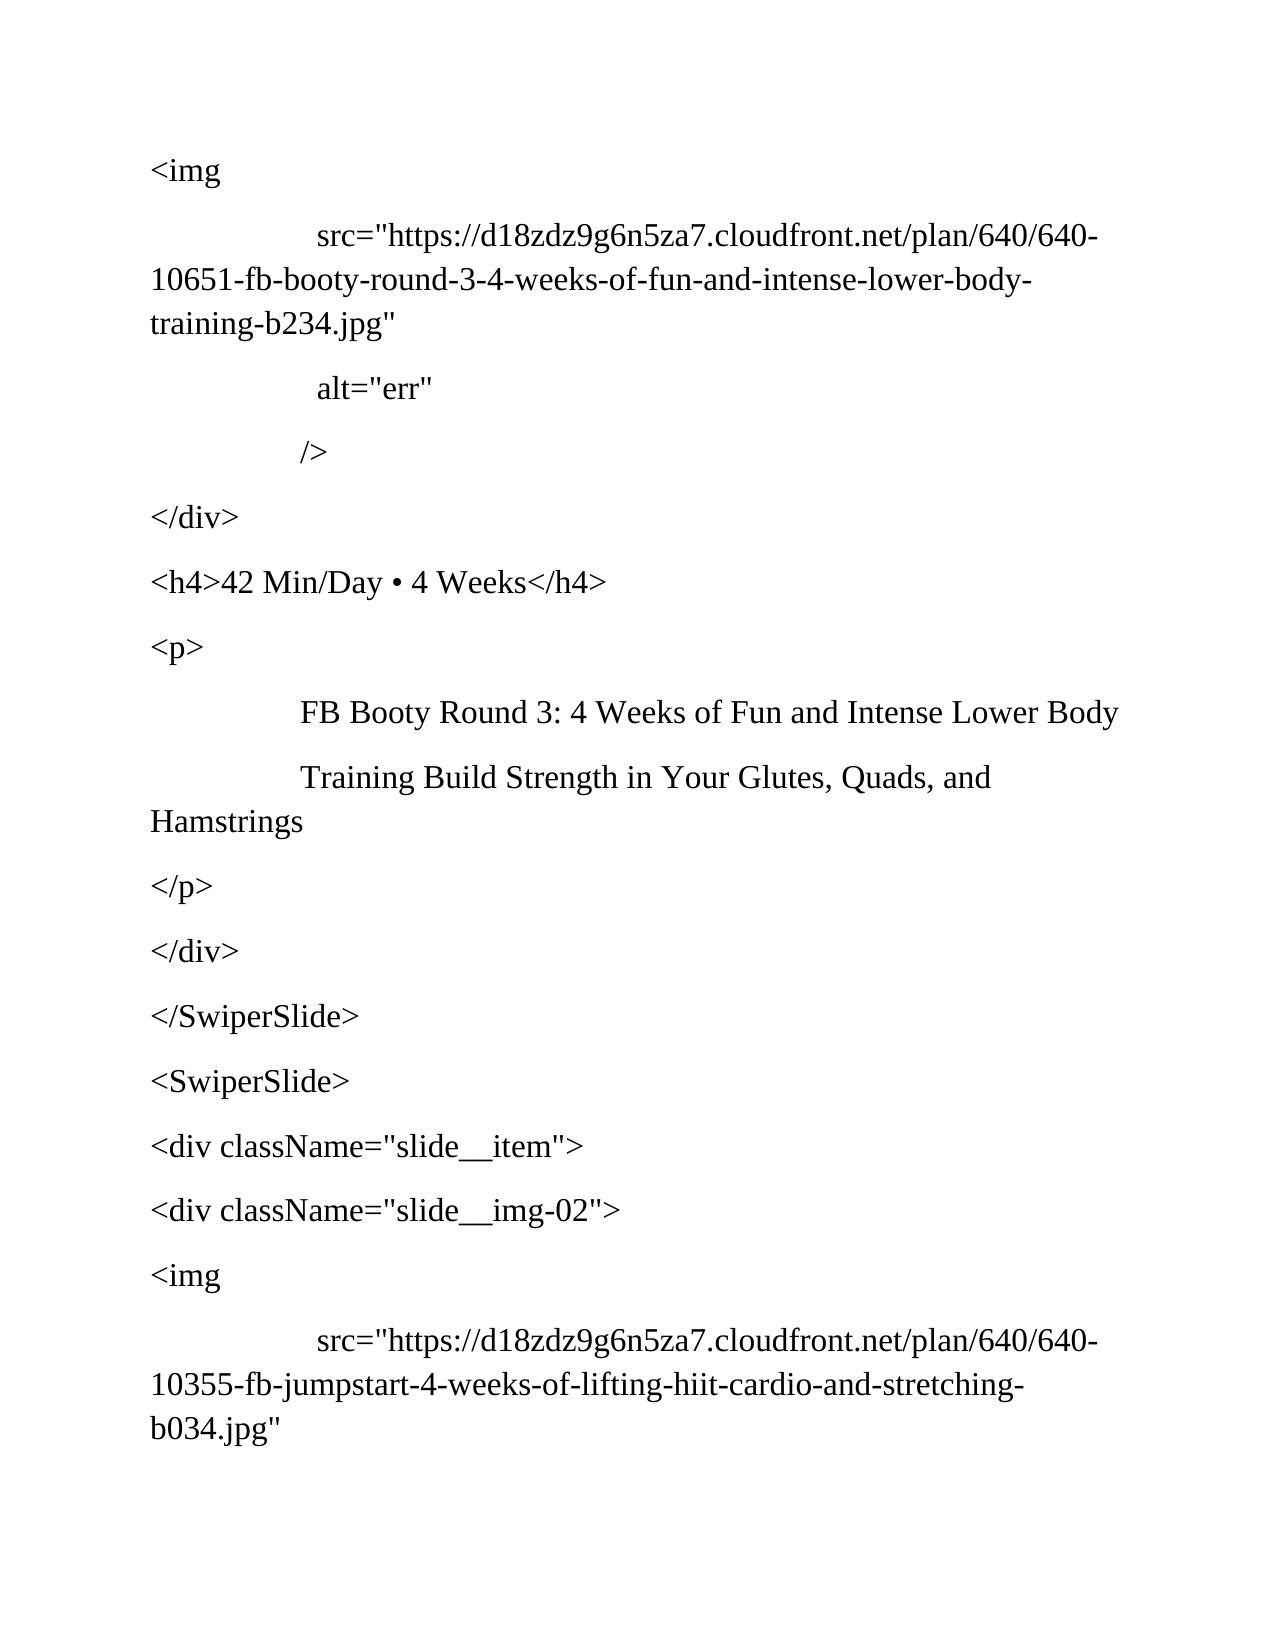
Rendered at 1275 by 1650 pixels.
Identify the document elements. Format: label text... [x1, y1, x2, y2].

text <img [150, 150, 1125, 188]
text </div> [150, 498, 1125, 536]
text </SwiperSlide> [150, 996, 1125, 1034]
text <img [150, 1256, 1125, 1294]
text FB Booty Round 3: 4 Weeks of Fun and Intense Lower Body [150, 692, 1125, 731]
text <p> [150, 627, 1125, 666]
text </div> [150, 931, 1125, 969]
text <SwiperSlide> [150, 1061, 1125, 1099]
text <h4>42 Min/Day • 4 Weeks</h4> [150, 563, 1125, 601]
text alt="err" [150, 368, 1125, 406]
text Training Build Strength in Your Glutes, Quads, and Hamstrings [150, 757, 1125, 840]
text src="https://d18zdz9g6n5za7.cloudfront.net/plan/640/640-10355-fb-jumpstart-4-weeks-of-lifting-hiit-cardio-and-stretching-b034.jpg" [150, 1321, 1125, 1447]
text </p> [150, 866, 1125, 904]
text <div className="slide__img-02"> [150, 1191, 1125, 1229]
text <div className="slide__item"> [150, 1126, 1125, 1164]
text /> [150, 433, 1125, 471]
text src="https://d18zdz9g6n5za7.cloudfront.net/plan/640/640-10651-fb-booty-round-3-4-weeks-of-fun-and-intense-lower-body-training-b234.jpg" [150, 215, 1125, 341]
